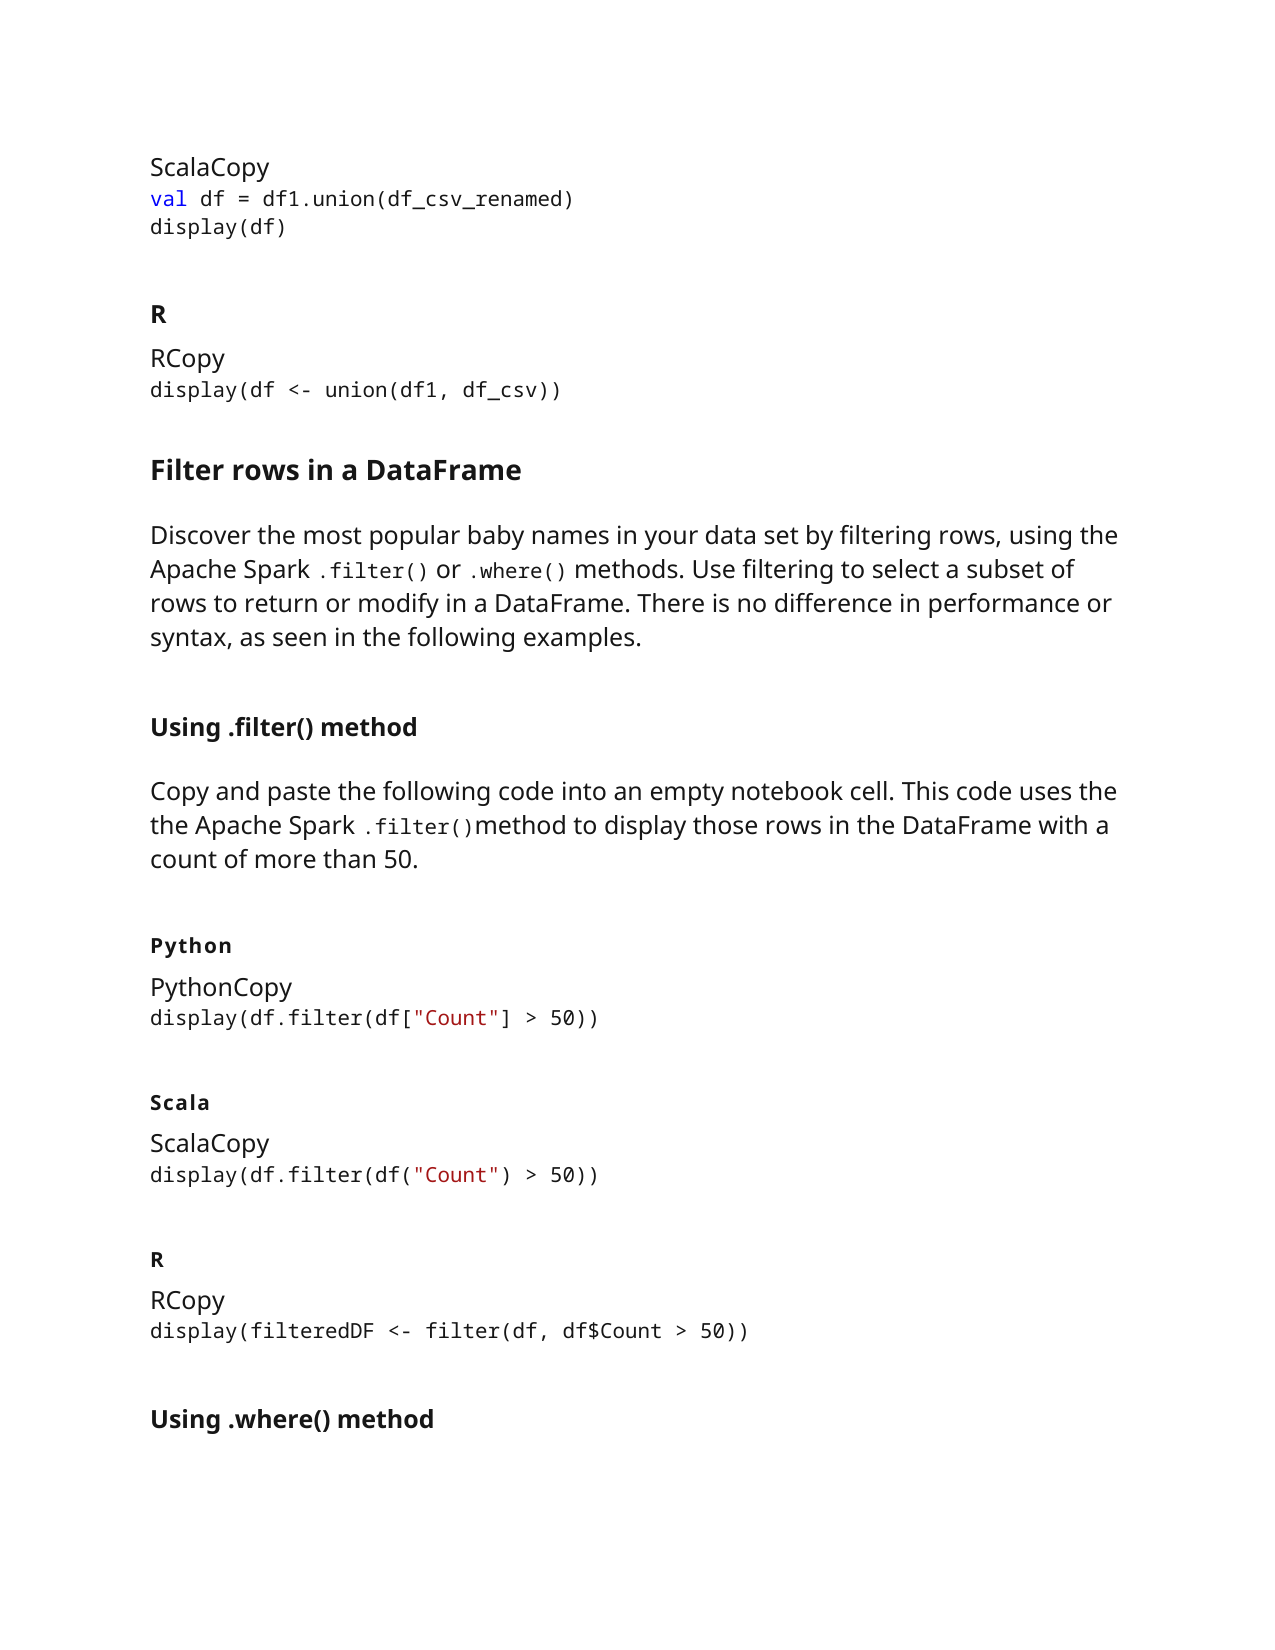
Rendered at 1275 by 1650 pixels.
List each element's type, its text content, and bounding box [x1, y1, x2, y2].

text PythonCopy [150, 969, 1125, 1003]
text display(df.filter(df("Count") > 50)) [150, 1160, 1125, 1188]
text display(df) [150, 212, 1125, 241]
text Using .where() method [150, 1401, 1125, 1435]
text RCopy [150, 341, 1125, 375]
text RCopy [150, 1283, 1125, 1317]
text Filter rows in a DataFrame [150, 450, 1125, 488]
text display(df.filter(df["Count"] > 50)) [150, 1003, 1125, 1032]
text R [150, 297, 1125, 331]
text R [150, 1245, 1125, 1273]
text Scala [150, 1088, 1125, 1117]
text ScalaCopy [150, 1126, 1125, 1160]
text Using .filter() method [150, 710, 1125, 744]
text Copy and paste the following code into an empty notebook cell. This code uses the the Apache Spark .filter()method to display those rows in the DataFrame with a count of more than 50. [150, 773, 1125, 875]
text ScalaCopy [150, 150, 1125, 184]
text display(df <- union(df1, df_csv)) [150, 375, 1125, 403]
text display(filteredDF <- filter(df, df$Count > 50)) [150, 1317, 1125, 1345]
text Discover the most popular baby names in your data set by filtering rows, using the Apache Spark .filter() or .where() methods. Use filtering to select a subset of rows to return or modify in a DataFrame. There is no difference in performance or syntax, as seen in the following examples. [150, 517, 1125, 654]
text val df = df1.union(df_csv_renamed) [150, 184, 1125, 212]
text Python [150, 932, 1125, 960]
